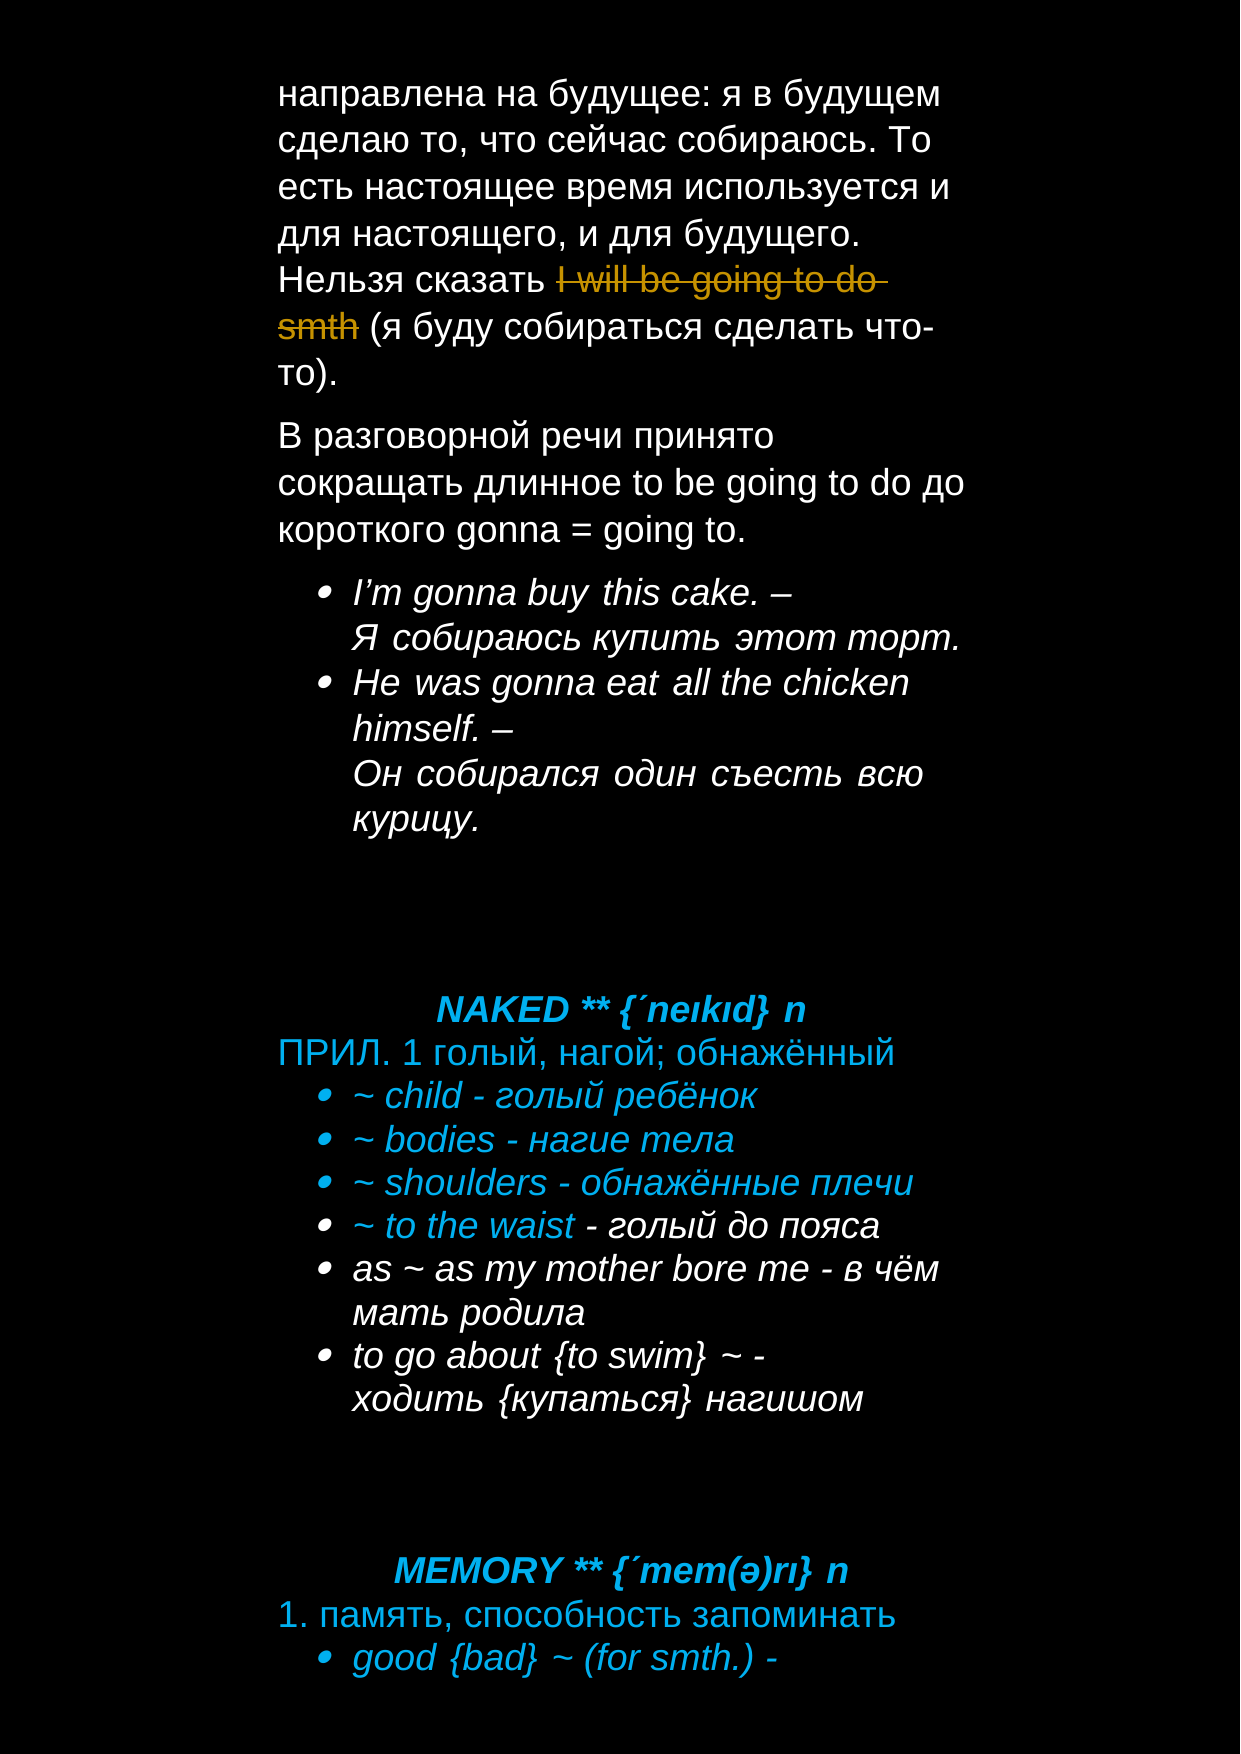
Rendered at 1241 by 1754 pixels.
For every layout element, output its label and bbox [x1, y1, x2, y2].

table_header [270, 62, 976, 1687]
